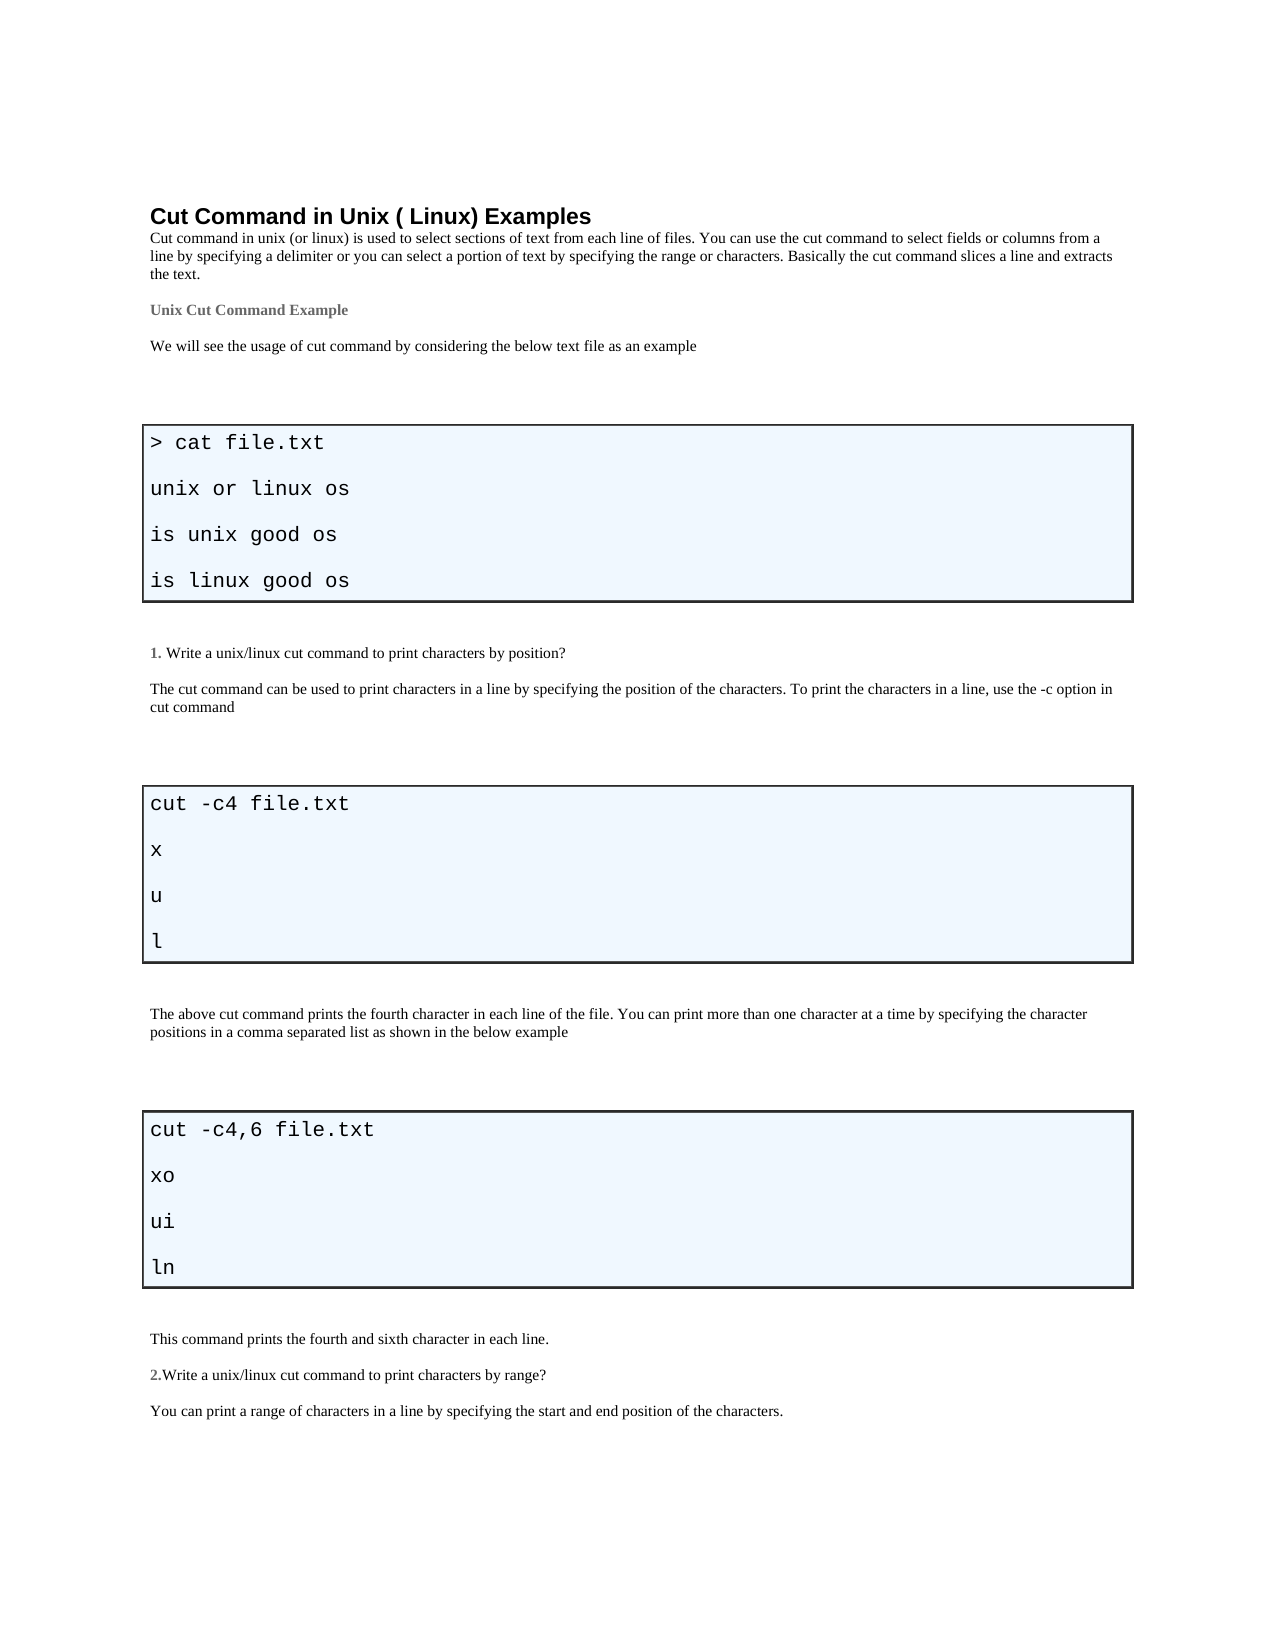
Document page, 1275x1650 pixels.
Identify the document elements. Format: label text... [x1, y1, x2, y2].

text This command prints the fourth and sixth character in each line. 2.Write a unix/linux cut command to print characters by range? You can print a range of characters in a line by specifying the start and end position of the characters. [150, 1312, 1125, 1466]
text ln [144, 1247, 1131, 1286]
text Cut Command in Unix ( Linux) Examples [150, 203, 1125, 229]
text u [144, 876, 1131, 909]
text l [144, 922, 1131, 961]
text 1. Write a unix/linux cut command to print characters by position? The cut command can be used to print characters in a line by specifying the position of the characters. To print the characters in a line, use the -c option in cut command [150, 626, 1125, 761]
text cut -c4 file.txt [144, 787, 1131, 817]
text ui [144, 1201, 1131, 1234]
text is unix good os [144, 515, 1131, 548]
text Cut command in unix (or linux) is used to select sections of text from each line of files. You can use the cut command to select fields or columns from a line by specifying a delimiter or you can select a portion of text by specifying the range or characters. Basically the cut command slices a line and extracts the text. Unix Cut Command Example We will see the usage of cut command by considering the below text file as an example [150, 229, 1125, 400]
text > cat file.txt [144, 426, 1131, 456]
text is linux good os [144, 561, 1131, 600]
text x [144, 830, 1131, 863]
text cut -c4,6 file.txt [144, 1113, 1131, 1142]
text unix or linux os [144, 469, 1131, 502]
text The above cut command prints the fourth character in each line of the file. You can print more than one character at a time by specifying the character positions in a comma separated list as shown in the below example [150, 987, 1125, 1087]
text xo [144, 1155, 1131, 1188]
